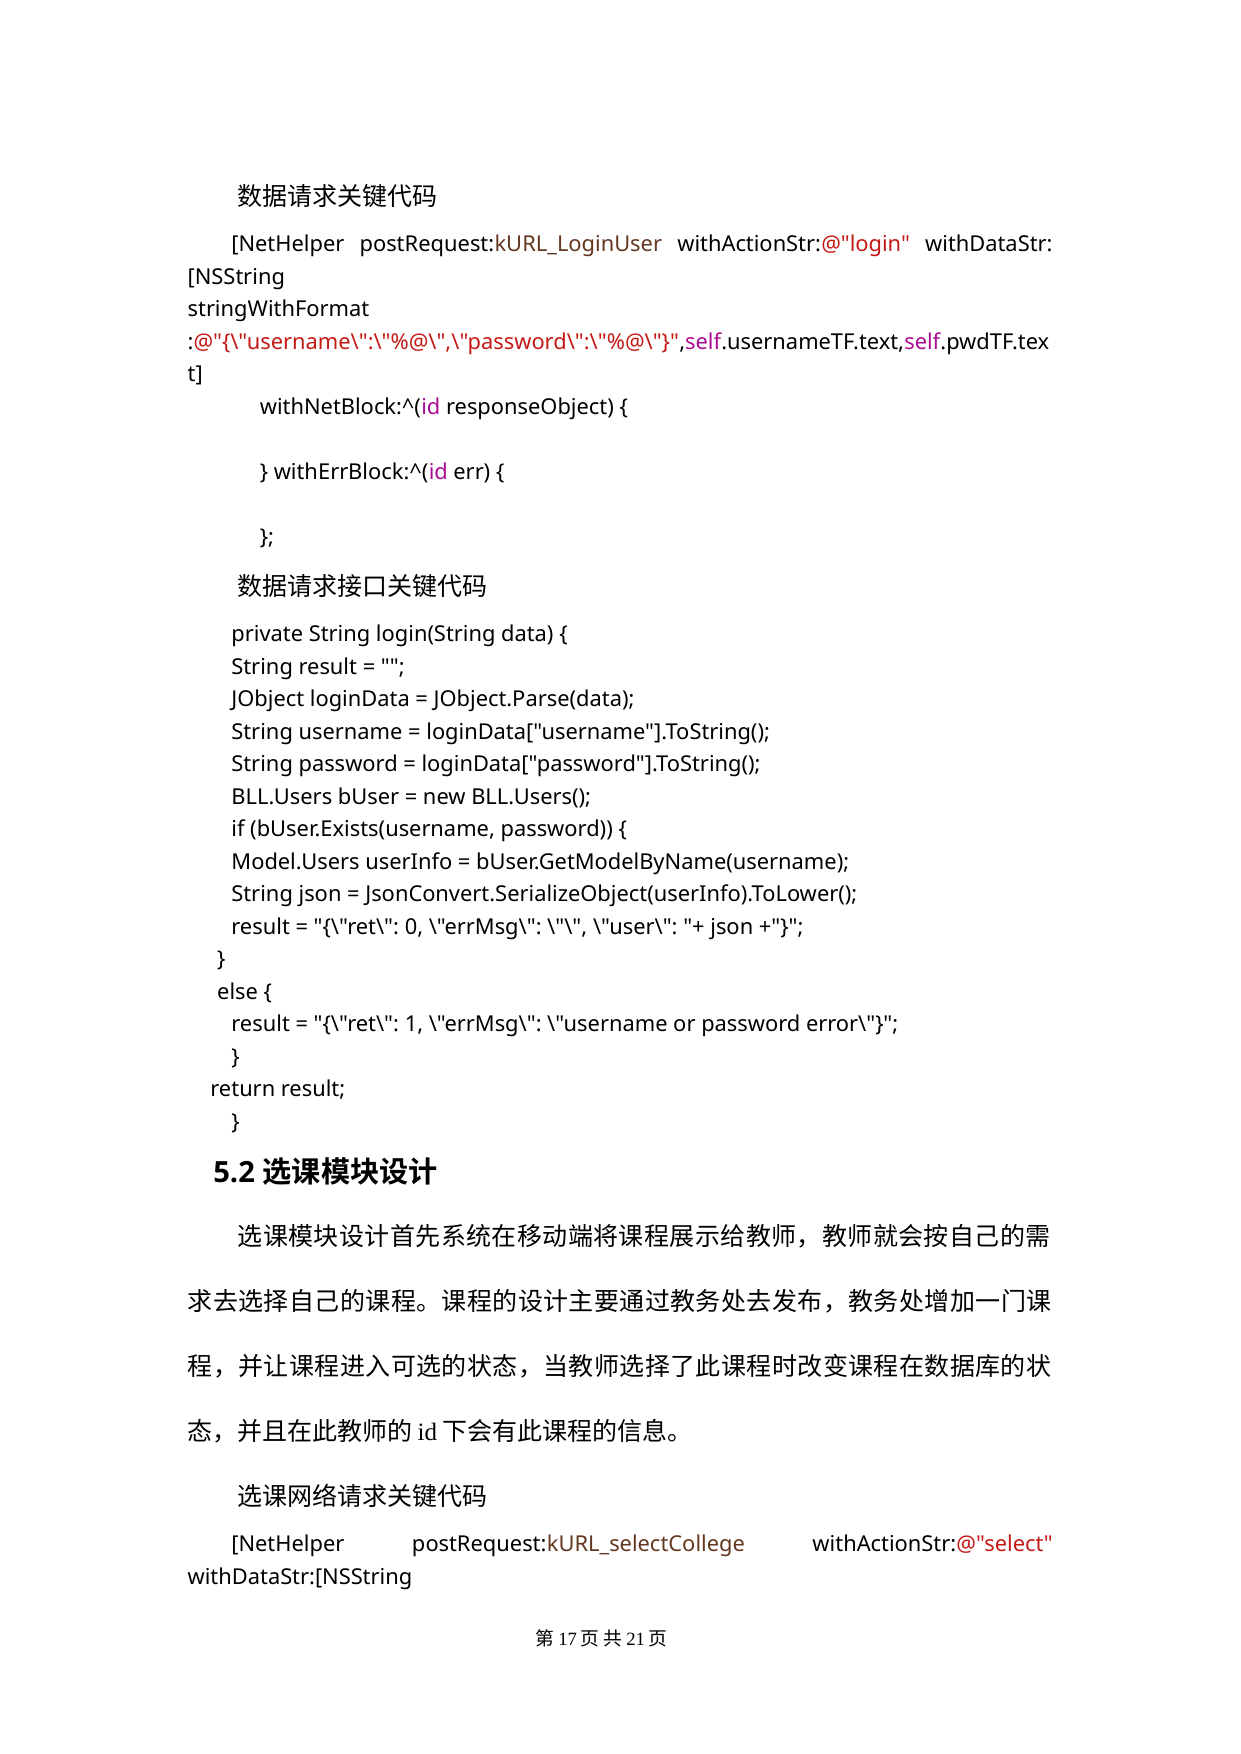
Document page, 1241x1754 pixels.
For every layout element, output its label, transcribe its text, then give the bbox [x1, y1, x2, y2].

text private String login(String data) { [187, 617, 1053, 649]
text if (bUser.Exists(username, password)) { [187, 812, 1053, 844]
subtitle 5.2 选课模块设计 [187, 1137, 1028, 1202]
text String username = loginData["username"].ToString(); [187, 714, 1053, 747]
text String json = JsonConvert.SerializeObject(userInfo).ToLower(); [187, 877, 1053, 909]
text String password = loginData["password"].ToString(); [187, 747, 1053, 779]
text result = "{\"ret\": 1, \"errMsg\": \"username or password error\"}"; [187, 1007, 1053, 1039]
text BLL.Users bUser = new BLL.Users(); [187, 779, 1053, 812]
text 选课模块设计首先系统在移动端将课程展示给教师，教师就会按自己的需求去选择自己的课程。课程的设计主要通过教务处去发布，教务处增加一门课程，并让课程进入可选的状态，当教师选择了此课程时改变课程在数据库的状态，并且在此教师的id下会有此课程的信息。 [187, 1202, 1053, 1462]
text [NetHelper postRequest:kURL_LoginUser withActionStr:@"login" withDataStr:[NSString stringWithFormat:@"{\"username\":\"%@\",\"password\":\"%@\"}",self.usernameTF.text,self.pwdTF.text] [187, 227, 1053, 389]
text }; [187, 519, 1053, 552]
text } [187, 1104, 1053, 1137]
text else { [187, 974, 1053, 1007]
text } [187, 942, 1053, 974]
text } withErrBlock:^(id err) { [187, 454, 1053, 487]
text String result = ""; [187, 649, 1053, 682]
text 数据请求接口关键代码 [187, 552, 1053, 617]
text } [187, 1039, 1053, 1072]
text withNetBlock:^(id responseObject) { [187, 389, 1053, 422]
text Model.Users userInfo = bUser.GetModelByName(username); [187, 844, 1053, 877]
text JObject loginData = JObject.Parse(data); [187, 682, 1053, 714]
text 数据请求关键代码 [187, 162, 1053, 227]
text return result; [187, 1072, 1053, 1104]
text result = "{\"ret\": 0, \"errMsg\": \"\", \"user\": "+ json +"}"; [187, 909, 1053, 942]
text 选课网络请求关键代码 [187, 1462, 1053, 1527]
